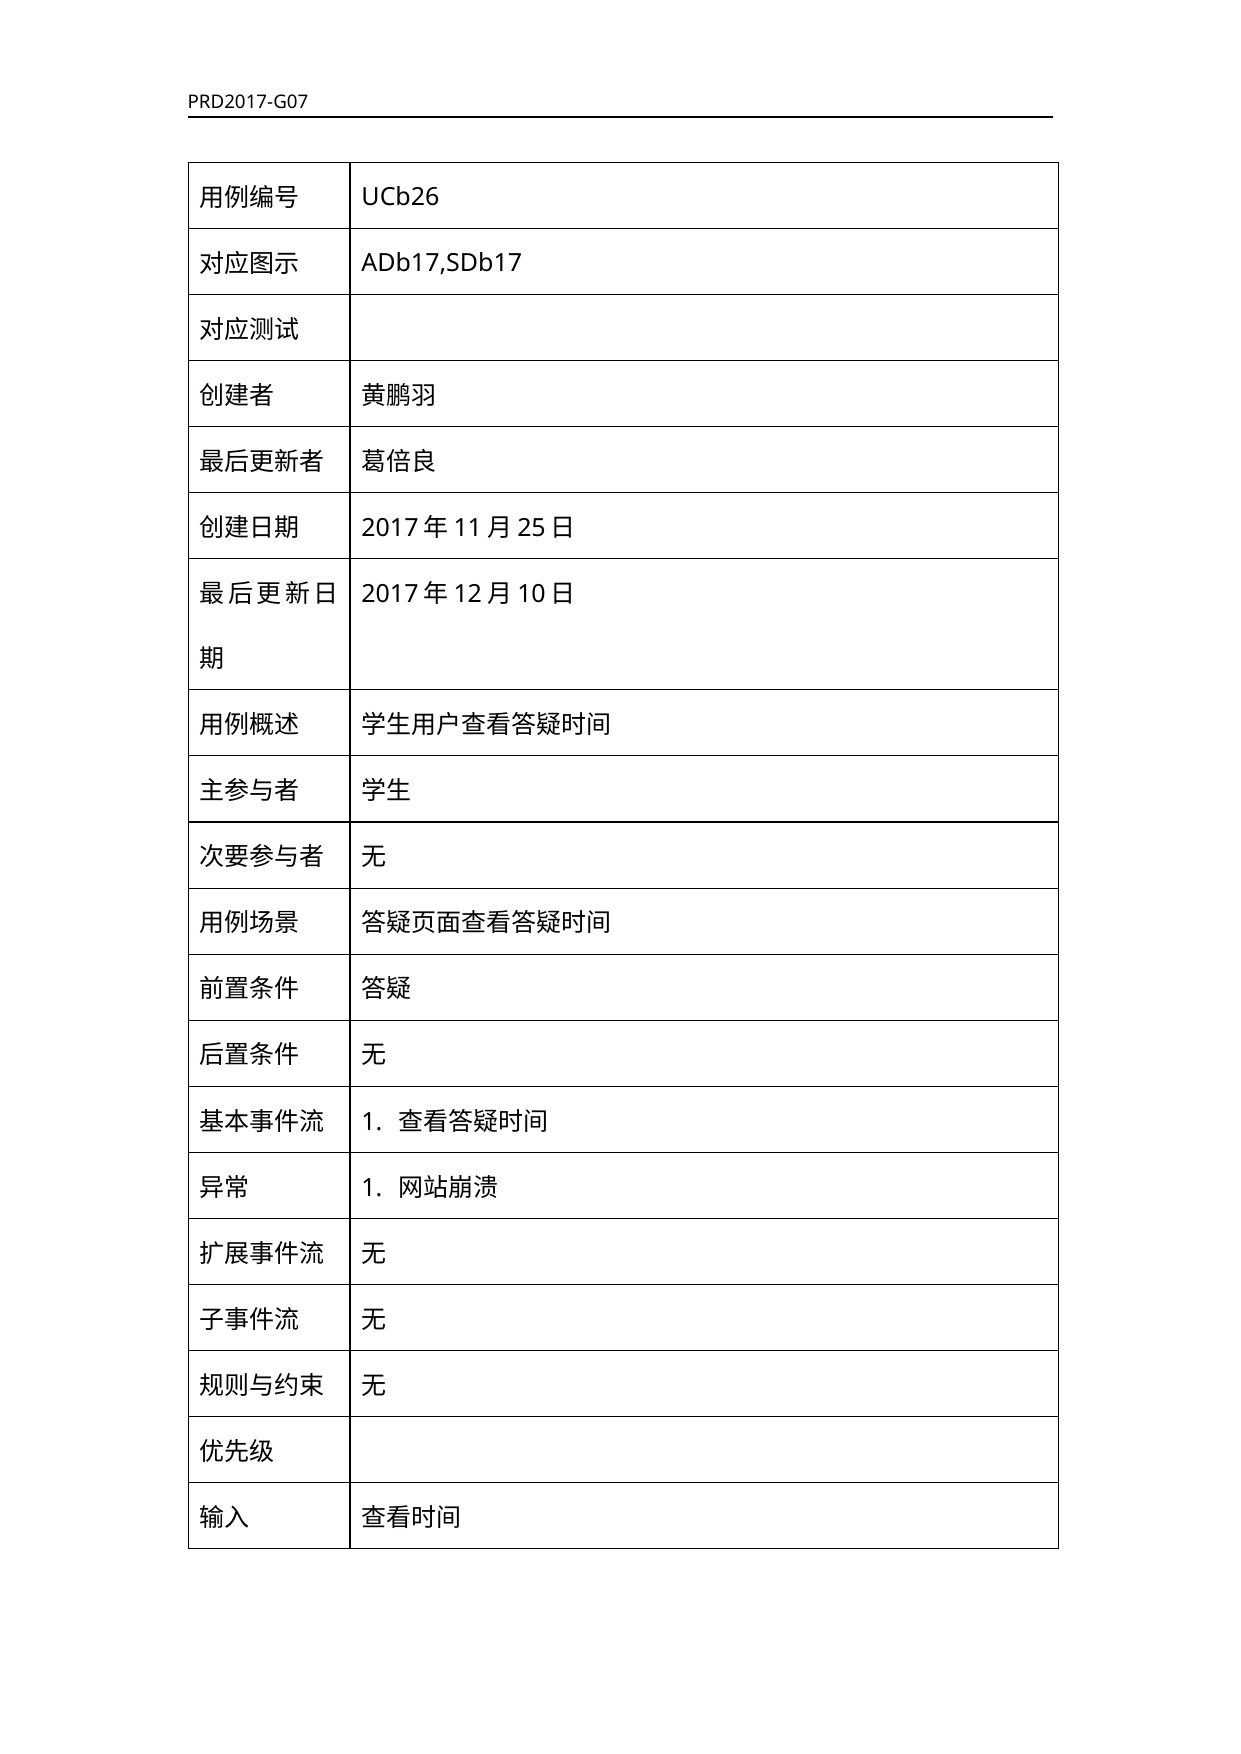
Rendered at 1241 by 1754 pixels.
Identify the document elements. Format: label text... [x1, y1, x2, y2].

table_cell 最后更新日期 [189, 559, 349, 689]
table_cell 异常 [189, 1153, 349, 1218]
table_cell [351, 295, 1058, 360]
table_cell 基本事件流 [189, 1087, 349, 1152]
table_cell 学生用户查看答疑时间 [351, 690, 1058, 755]
table_cell 查看答疑时间 [351, 1087, 1058, 1152]
table_cell ADb17,SDb17 [351, 229, 1058, 294]
table_cell 次要参与者 [189, 823, 349, 887]
table_cell 无 [351, 1021, 1058, 1086]
table_cell 规则与约束 [189, 1351, 349, 1416]
table_cell 创建者 [189, 361, 349, 426]
table_cell 用例场景 [189, 889, 349, 953]
table_cell 最后更新者 [189, 427, 349, 492]
table_cell 网站崩溃 [351, 1153, 1058, 1218]
table_cell 黄鹏羽 [351, 361, 1058, 426]
table_cell UCb26 [351, 163, 1058, 228]
table_cell 无 [351, 1285, 1058, 1350]
table_cell 后置条件 [189, 1021, 349, 1086]
table_cell [351, 1417, 1058, 1482]
table_cell 查看时间 [351, 1483, 1058, 1548]
table_cell 对应图示 [189, 229, 349, 294]
table_cell 用例概述 [189, 690, 349, 755]
table_cell 葛倍良 [351, 427, 1058, 492]
table_cell 扩展事件流 [189, 1219, 349, 1284]
table_cell 输入 [189, 1483, 349, 1548]
table_cell 答疑页面查看答疑时间 [351, 889, 1058, 953]
table_cell 优先级 [189, 1417, 349, 1482]
table_cell 无 [351, 1219, 1058, 1284]
table_cell 前置条件 [189, 955, 349, 1019]
table_cell 主参与者 [189, 756, 349, 821]
table_cell 创建日期 [189, 493, 349, 558]
table_cell 用例编号 [189, 163, 349, 228]
table_cell 学生 [351, 756, 1058, 821]
table_cell 子事件流 [189, 1285, 349, 1350]
table_cell 对应测试 [189, 295, 349, 360]
table_cell 2017年12月10日 [351, 559, 1058, 689]
table_cell 无 [351, 823, 1058, 887]
table_cell 无 [351, 1351, 1058, 1416]
table_cell 答疑 [351, 955, 1058, 1019]
table_cell 2017年11月25日 [351, 493, 1058, 558]
